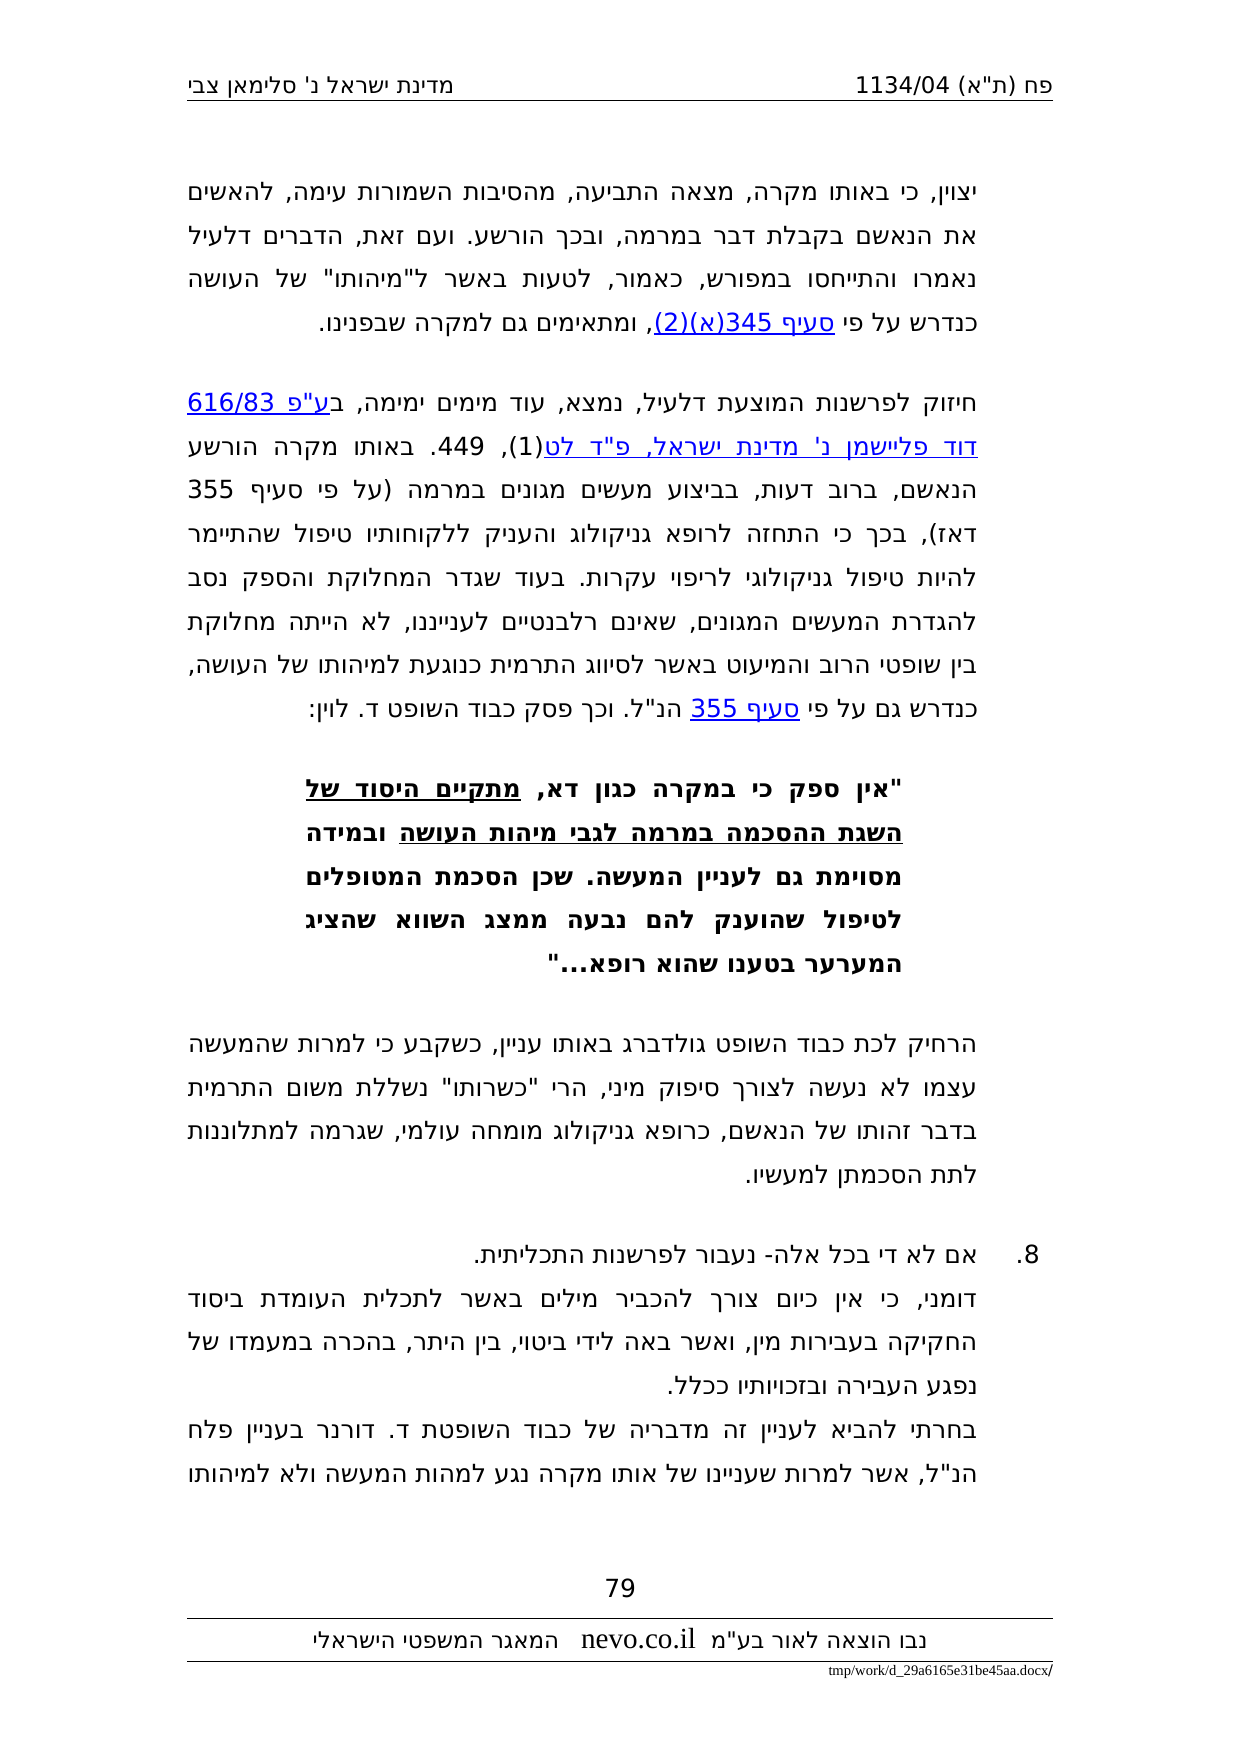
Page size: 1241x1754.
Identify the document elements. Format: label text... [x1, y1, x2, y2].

text דומני, כי אין כיום צורך להכביר מילים באשר לתכלית העומדת ביסוד החקיקה בעבירות מין, ואשר באה לידי ביטוי, בין היתר, בהכרה במעמדו של נפגע העבירה ובזכויותיו ככלל. [187, 1284, 978, 1401]
text יצוין, כי באותו מקרה, מצאה התביעה, מהסיבות השמורות עימה, להאשים את הנאשם בקבלת דבר במרמה, ובכך הורשע. ועם זאת, הדברים דלעיל נאמרו והתייחסו במפורש, כאמור, לטעות באשר ל"מיהותו" של העושה כנדרש על פי סעיף 345(א)(2), ומתאימים גם למקרה שבפנינו. [187, 177, 978, 338]
text "אין ספק כי במקרה כגון דא, מתקיים היסוד של השגת ההסכמה במרמה לגבי מיהות העושה ובמידה מסוימת גם לעניין המעשה. שכן הסכמת המטופלים לטיפול שהוענק להם נבעה ממצג השווא שהציג המערער בטענו שהוא רופא..." [305, 774, 903, 978]
text חיזוק לפרשנות המוצעת דלעיל, נמצא, עוד מימים ימימה, בע"פ 616/83 דוד פליישמן נ' מדינת ישראל, פ"ד לט(1), 449. באותו מקרה הורשע הנאשם, ברוב דעות, בביצוע מעשים מגונים במרמה (על פי סעיף 355 דאז), בכך כי התחזה לרופא גניקולוג והעניק ללקוחותיו טיפול שהתיימר להיות טיפול גניקולוגי לריפוי עקרות. בעוד שגדר המחלוקת והספק נסב להגדרת המעשים המגונים, שאינם רלבנטיים לענייננו, לא הייתה מחלוקת בין שופטי הרוב והמיעוט באשר לסיווג התרמית כנוגעת למיהותו של העושה, כנדרש גם על פי סעיף 355 הנ"ל. וכך פסק כבוד השופט ד. לוין: [187, 388, 978, 724]
text הרחיק לכת כבוד השופט גולדברג באותו עניין, כשקבע כי למרות שהמעשה עצמו לא נעשה לצורך סיפוק מיני, הרי "כשרותו" נשללת משום התרמית בדבר זהותו של הנאשם, כרופא גניקולוג מומחה עולמי, שגרמה למתלוננות לתת הסכמתן למעשיו. [187, 1029, 978, 1189]
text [187, 1415, 978, 1488]
list אם לא די בכל אלה- נעבור לפרשנות התכליתית. [187, 1240, 1016, 1269]
